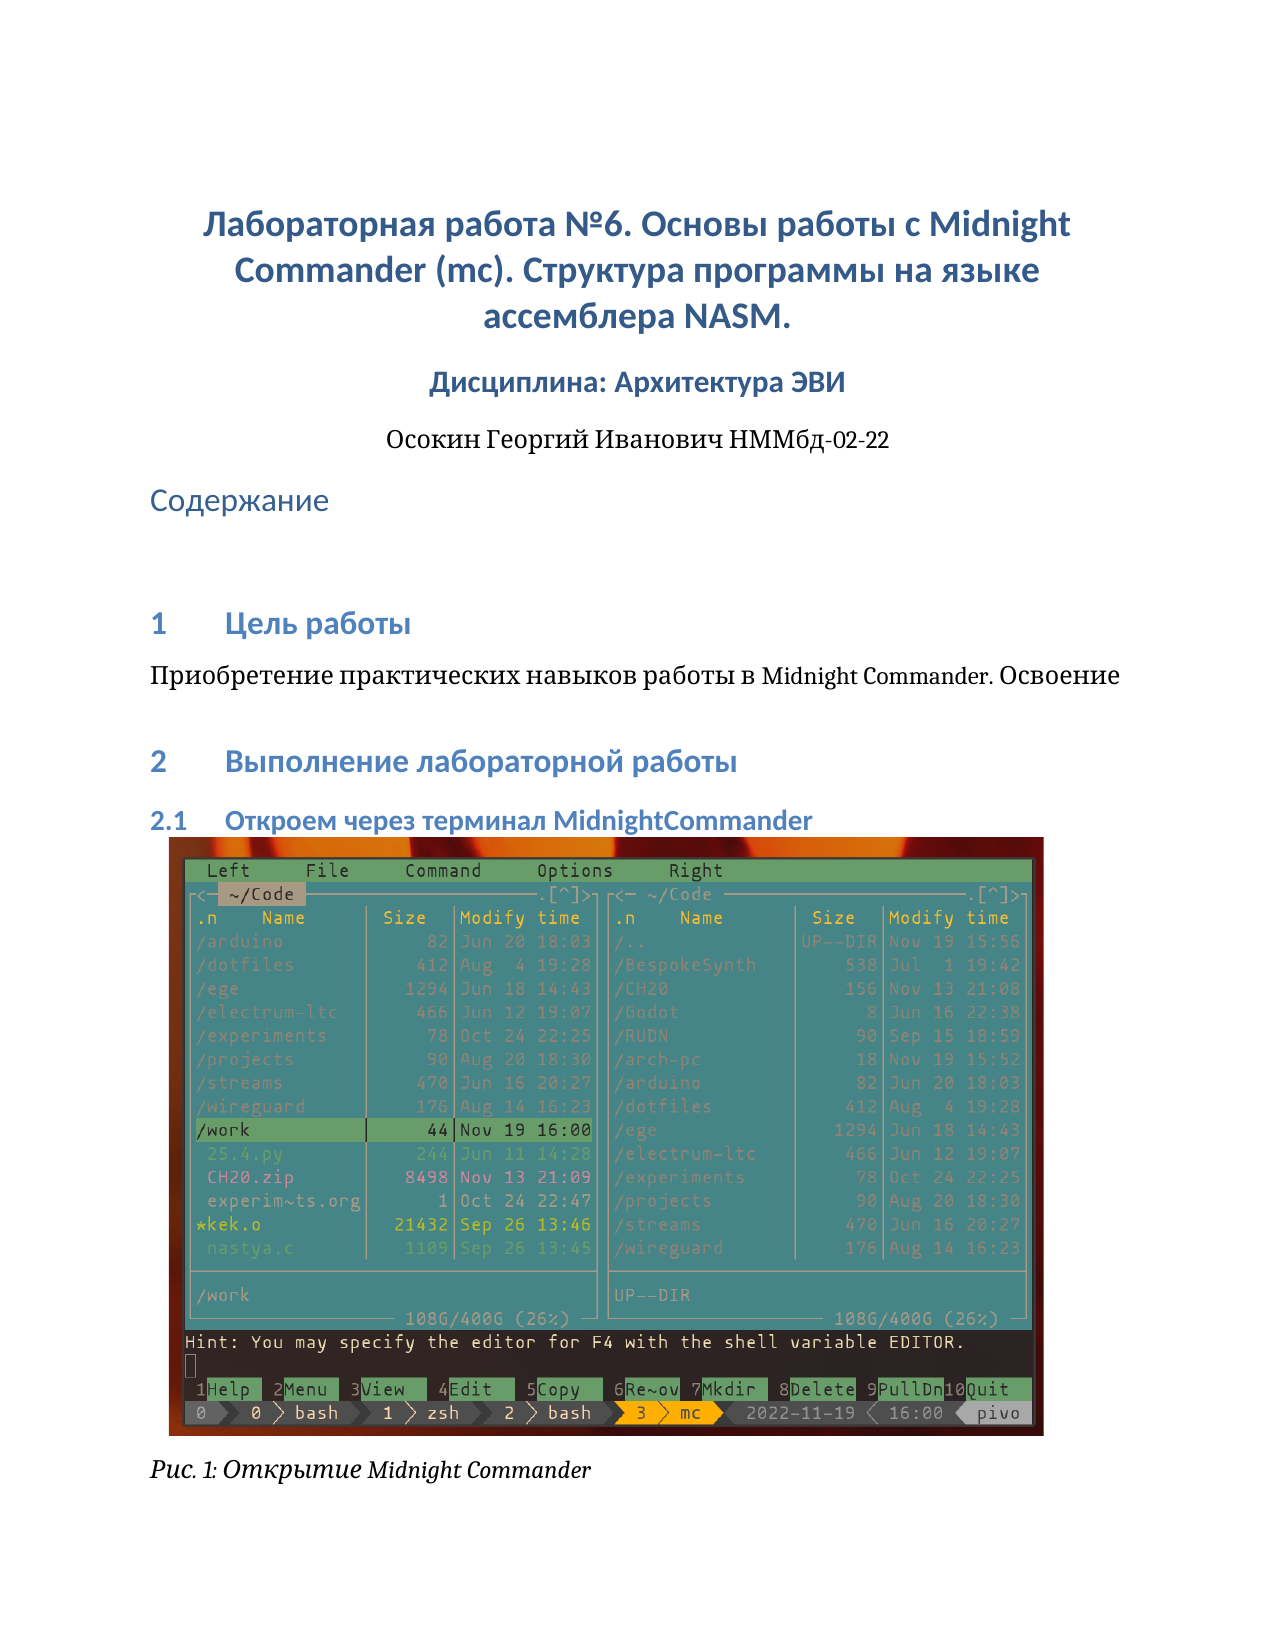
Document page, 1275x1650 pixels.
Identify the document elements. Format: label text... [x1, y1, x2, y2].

subtitle Дисциплина: Архитектура ЭВИ [150, 362, 1125, 401]
subtitle 2.1 Откроем через терминал MidnightCommander [150, 802, 1125, 837]
subtitle 2 Выполнение лабораторной работы [150, 740, 1125, 781]
title Лабораторная работа №6. Основы работы с Midnight Commander (mc). Структура программы на языке ассемблера NASM. [150, 200, 1125, 337]
text Осокин Георгий Иванович НММбд-02-22 [150, 426, 1125, 454]
picture [168, 837, 1044, 1436]
text Приобретение практических навыков работы в Midnight Commander. Освоение [150, 662, 1125, 690]
subtitle 1 Цель работы [150, 602, 1125, 643]
text Рис. 1: Открытие Midnight Commander [150, 1456, 1125, 1485]
